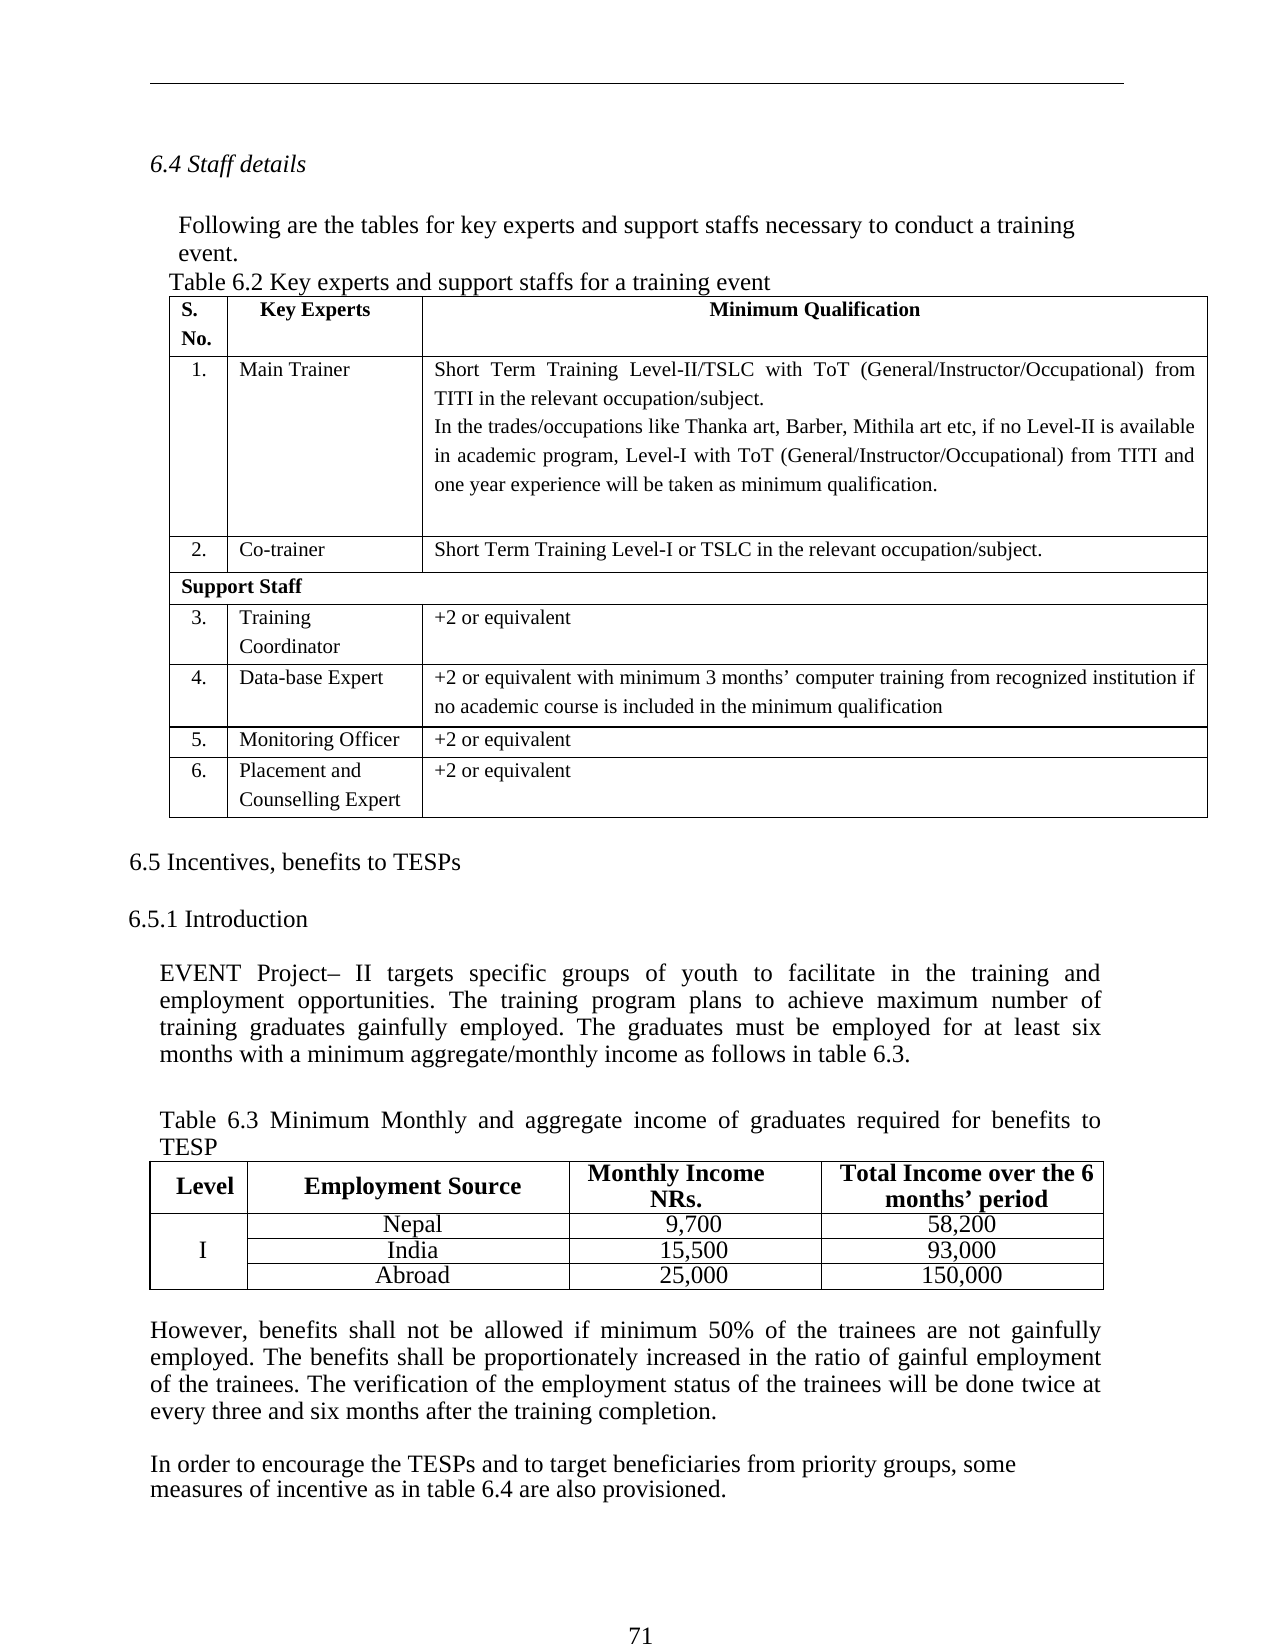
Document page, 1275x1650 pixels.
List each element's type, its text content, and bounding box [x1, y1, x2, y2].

table_header Employment Source [248, 1162, 569, 1212]
table_cell Support Staff [170, 573, 1207, 604]
table_header S. No. [170, 297, 227, 356]
text EVENT Project– II targets specific groups of youth to facilitate in the training and employment opportunities. The training program plans to achieve maximum number of training graduates gainfully employed. The graduates must be employed for at least six months with a minimum aggregate/monthly income as follows in table 6.3. [159, 960, 1102, 1068]
table_cell 9,700 [570, 1214, 821, 1238]
table_cell I [151, 1214, 247, 1289]
table_cell 5. [170, 728, 227, 757]
table_cell Monitoring Officer [228, 728, 422, 757]
table_cell 15,500 [570, 1239, 821, 1263]
table_cell 6. [170, 758, 227, 817]
table_header Monthly Income NRs. [570, 1162, 821, 1212]
table_header Minimum Qualification [423, 297, 1207, 356]
table_cell Co-trainer [228, 537, 422, 572]
table_cell Abroad [248, 1264, 569, 1289]
table_cell 93,000 [822, 1239, 1103, 1263]
table_cell +2 or equivalent [423, 605, 1207, 664]
table_cell +2 or equivalent with minimum 3 months’ computer training from recognized institution if no academic course is included in the minimum qualification [423, 665, 1207, 726]
text Table 6.3 Minimum Monthly and aggregate income of graduates required for benefits to TESP [159, 1106, 1102, 1161]
table_cell Data-base Expert [228, 665, 422, 726]
text Following are the tables for key experts and support staffs necessary to conduct a training event. [178, 210, 1102, 267]
table_cell Placement and Counselling Expert [228, 758, 422, 817]
table_cell 25,000 [570, 1264, 821, 1289]
table_cell Main Trainer [228, 357, 422, 536]
text 6.4 Staff details [150, 150, 1131, 178]
table_cell India [248, 1239, 569, 1263]
list Table 6.2 Key experts and support staffs for a training event [169, 267, 1131, 296]
text In order to encourage the TESPs and to target beneficiaries from priority groups, some measures of incentive as in table 6.4 are also provisioned. [150, 1452, 1100, 1503]
table_cell 1. [170, 357, 227, 536]
table_cell 58,200 [822, 1214, 1103, 1238]
table_cell 4. [170, 665, 227, 726]
table_cell 2. [170, 537, 227, 572]
table_cell Short Term Training Level-II/TSLC with ToT (General/Instructor/Occupational) from TITI in the relevant occupation/subject. In the trades/occupations like Thanka art, Barber, Mithila art etc, if no Level-II is available in academic program, Level-I with ToT (General/Instructor/Occupational) from TITI and one year experience will be taken as minimum qualification. [423, 357, 1207, 536]
table_header Level [151, 1162, 247, 1212]
table_cell +2 or equivalent [423, 728, 1207, 757]
table_cell +2 or equivalent [423, 758, 1207, 817]
table_header Key Experts [228, 297, 422, 356]
text 6.5 Incentives, benefits to TESPs [129, 847, 1131, 875]
table_cell Short Term Training Level-I or TSLC in the relevant occupation/subject. [423, 537, 1207, 572]
text However, benefits shall not be allowed if minimum 50% of the trainees are not gainfully employed. The benefits shall be proportionately increased in the ratio of gainful employment of the trainees. The verification of the employment status of the trainees will be done twice at every three and six months after the training completion. [150, 1317, 1102, 1425]
table_cell 3. [170, 605, 227, 664]
table_header Total Income over the 6 months’ period [822, 1162, 1103, 1212]
table_cell Nepal [248, 1214, 569, 1238]
table_cell Training Coordinator [228, 605, 422, 664]
table_cell 150,000 [822, 1264, 1103, 1289]
text 6.5.1 Introduction [112, 904, 1131, 933]
